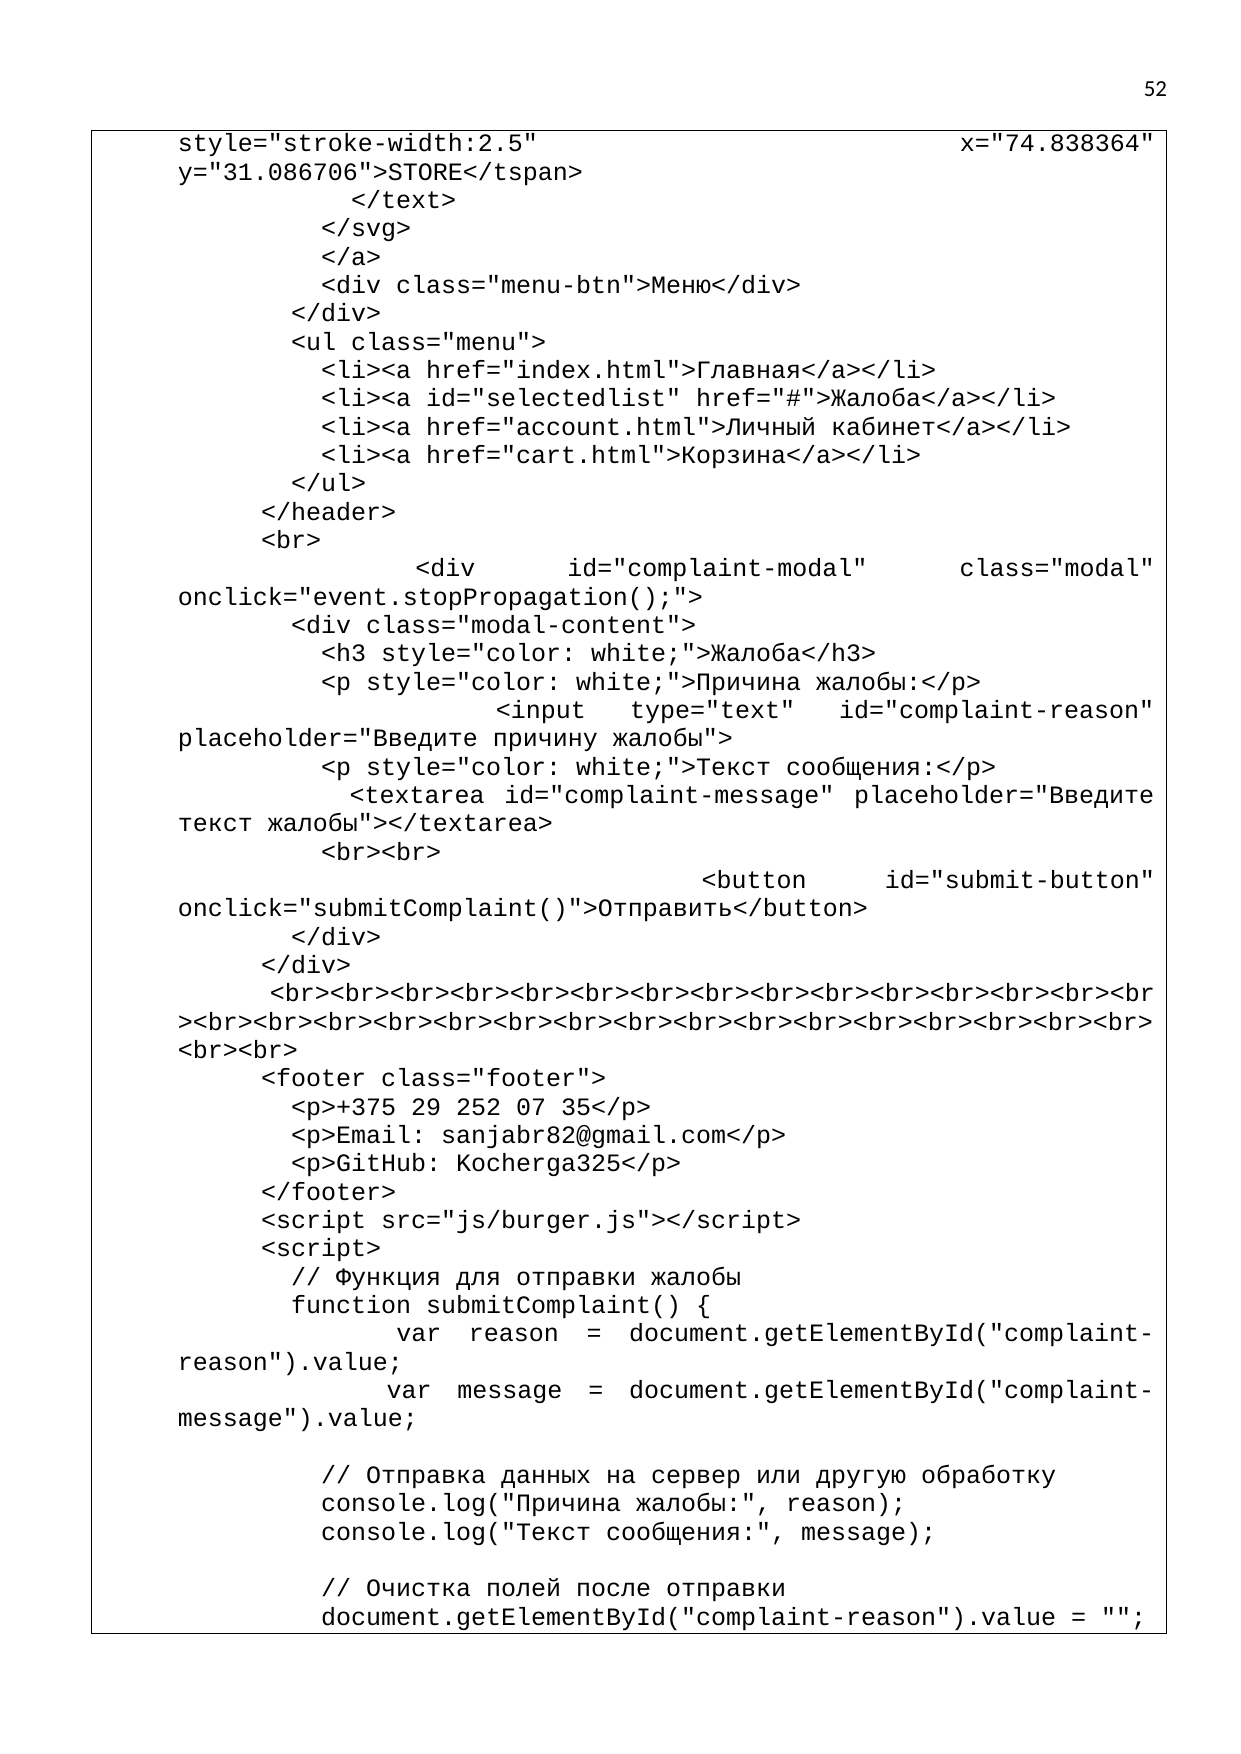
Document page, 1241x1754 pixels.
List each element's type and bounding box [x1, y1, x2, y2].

table_header [92, 131, 1166, 1633]
